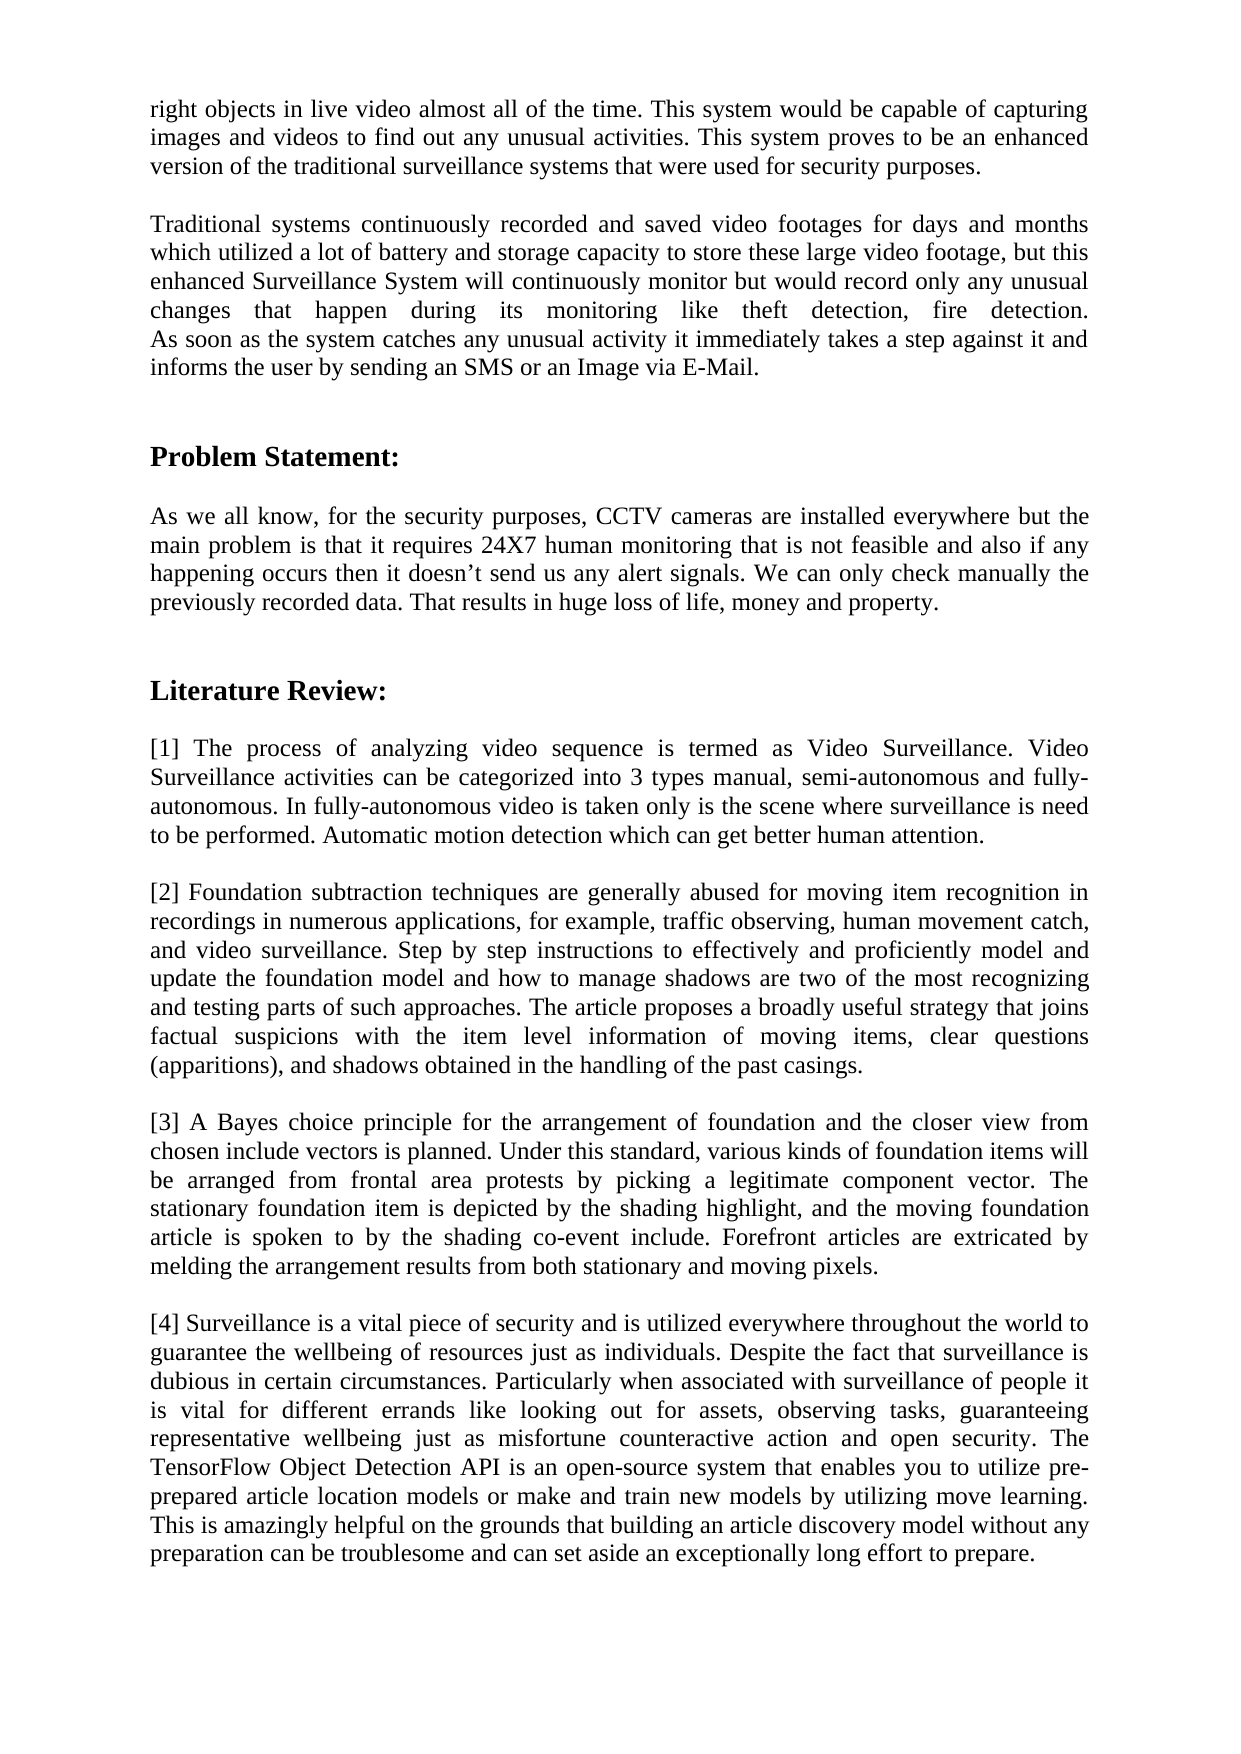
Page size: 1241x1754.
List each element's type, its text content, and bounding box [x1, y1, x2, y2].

text As we all know, for the security purposes, CCTV cameras are installed everywhere but the main problem is that it requires 24X7 human monitoring that is not feasible and also if any happening occurs then it doesn’t send us any alert signals. We can only check manually the previously recorded data. That results in huge loss of life, money and property. [150, 501, 1090, 616]
text [1] The process of analyzing video sequence is termed as Video Surveillance. Video Surveillance activities can be categorized into 3 types manual, semi-autonomous and fully-autonomous. In fully-autonomous video is taken only is the scene where surveillance is need to be performed. Automatic motion detection which can get better human attention. [150, 733, 1090, 848]
text [3] A Bayes choice principle for the arrangement of foundation and the closer view from chosen include vectors is planned. Under this standard, various kinds of foundation items will be arranged from frontal area protests by picking a legitimate component vector. The stationary foundation item is depicted by the shading highlight, and the moving foundation article is spoken to by the shading co-event include. Forefront articles are extricated by melding the arrangement results from both stationary and moving pixels. [150, 1107, 1090, 1280]
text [150, 94, 1090, 180]
text [2] Foundation subtraction techniques are generally abused for moving item recognition in recordings in numerous applications, for example, traffic observing, human movement catch, and video surveillance. Step by step instructions to effectively and proficiently model and update the foundation model and how to manage shadows are two of the most recognizing and testing parts of such approaches. The article proposes a broadly useful strategy that joins factual suspicions with the item level information of moving items, clear questions (apparitions), and shadows obtained in the handling of the past casings. [150, 877, 1090, 1078]
text Literature Review: [150, 673, 1090, 707]
text Traditional systems continuously recorded and saved video footages for days and months which utilized a lot of battery and storage capacity to store these large video footage, but this enhanced Surveillance System will continuously monitor but would record only any unusual changes that happen during its monitoring like theft detection, fire detection. As soon as the system catches any unusual activity it immediately takes a step against it and informs the user by sending an SMS or an Image via E-Mail. [150, 209, 1090, 381]
text [4] Surveillance is a vital piece of security and is utilized everywhere throughout the world to guarantee the wellbeing of resources just as individuals. Despite the fact that surveillance is dubious in certain circumstances. Particularly when associated with surveillance of people it is vital for different errands like looking out for assets, observing tasks, guaranteeing representative wellbeing just as misfortune counteractive action and open security. The TensorFlow Object Detection API is an open-source system that enables you to utilize pre-prepared article location models or make and train new models by utilizing move learning. This is amazingly helpful on the grounds that building an article discovery model without any preparation can be troublesome and can set aside an exceptionally long effort to prepare. [150, 1308, 1090, 1567]
text Problem Statement: [150, 439, 1090, 472]
